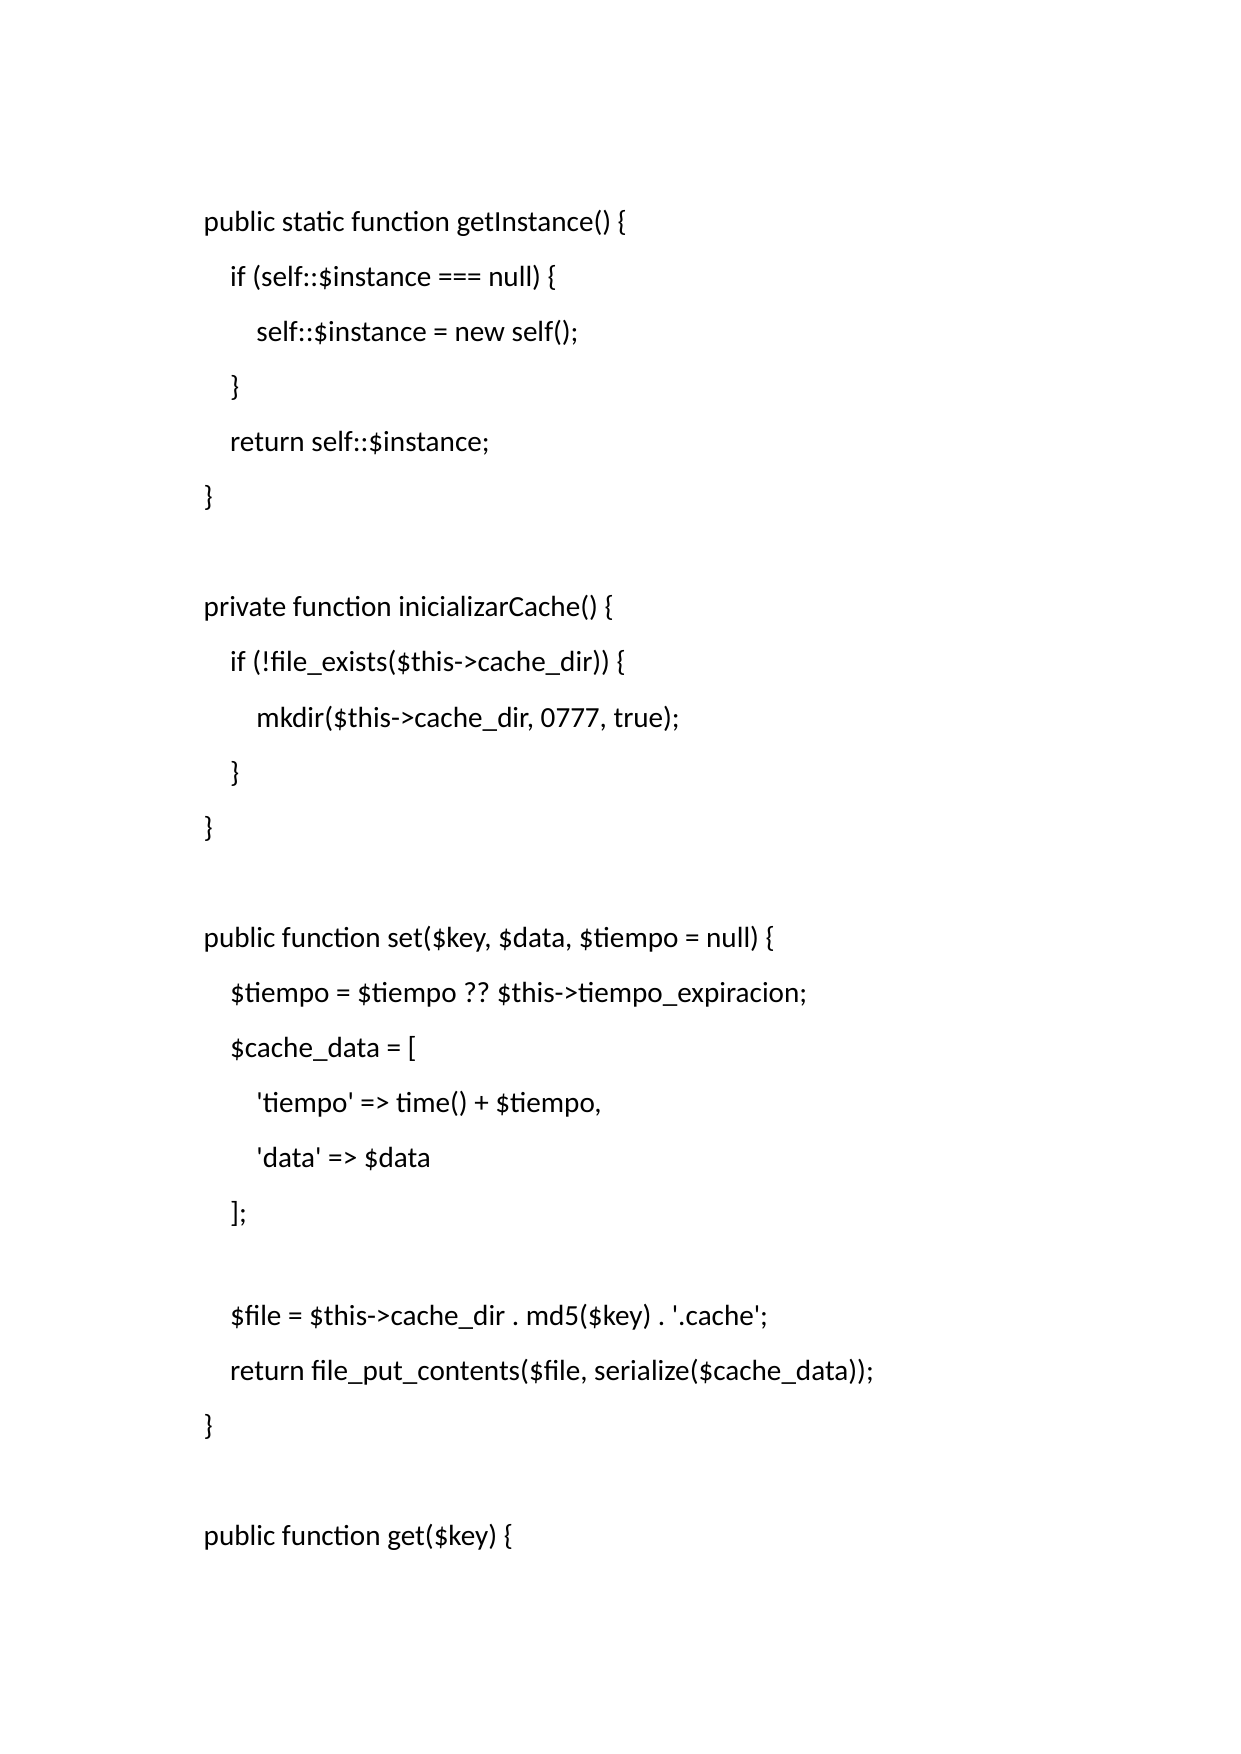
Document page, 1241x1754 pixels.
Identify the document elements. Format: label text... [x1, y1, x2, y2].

text if (!file_exists($this->cache_dir)) { [177, 643, 1063, 679]
text self::$instance = new self(); [177, 313, 1063, 348]
text } [177, 368, 1063, 404]
text ]; [177, 1194, 1063, 1230]
text $cache_data = [ [177, 1029, 1063, 1065]
text } [177, 478, 1063, 514]
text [177, 1297, 1063, 1332]
text public function get($key) { [177, 1517, 1063, 1553]
text } [177, 1407, 1063, 1442]
text mkdir($this->cache_dir, 0777, true); [177, 699, 1063, 734]
text $tiempo = $tiempo ?? $this->tiempo_expiracion; [177, 974, 1063, 1010]
text } [177, 809, 1063, 844]
text if (self::$instance === null) { [177, 258, 1063, 293]
text public function set($key, $data, $tiempo = null) { [177, 919, 1063, 955]
text } [177, 754, 1063, 789]
text private function inicializarCache() { [177, 588, 1063, 624]
text 'tiempo' => time() + $tiempo, [177, 1084, 1063, 1120]
text return file_put_contents($file, serialize($cache_data)); [177, 1352, 1063, 1387]
text return self::$instance; [177, 423, 1063, 459]
text public static function getInstance() { [177, 203, 1063, 238]
text 'data' => $data [177, 1139, 1063, 1175]
